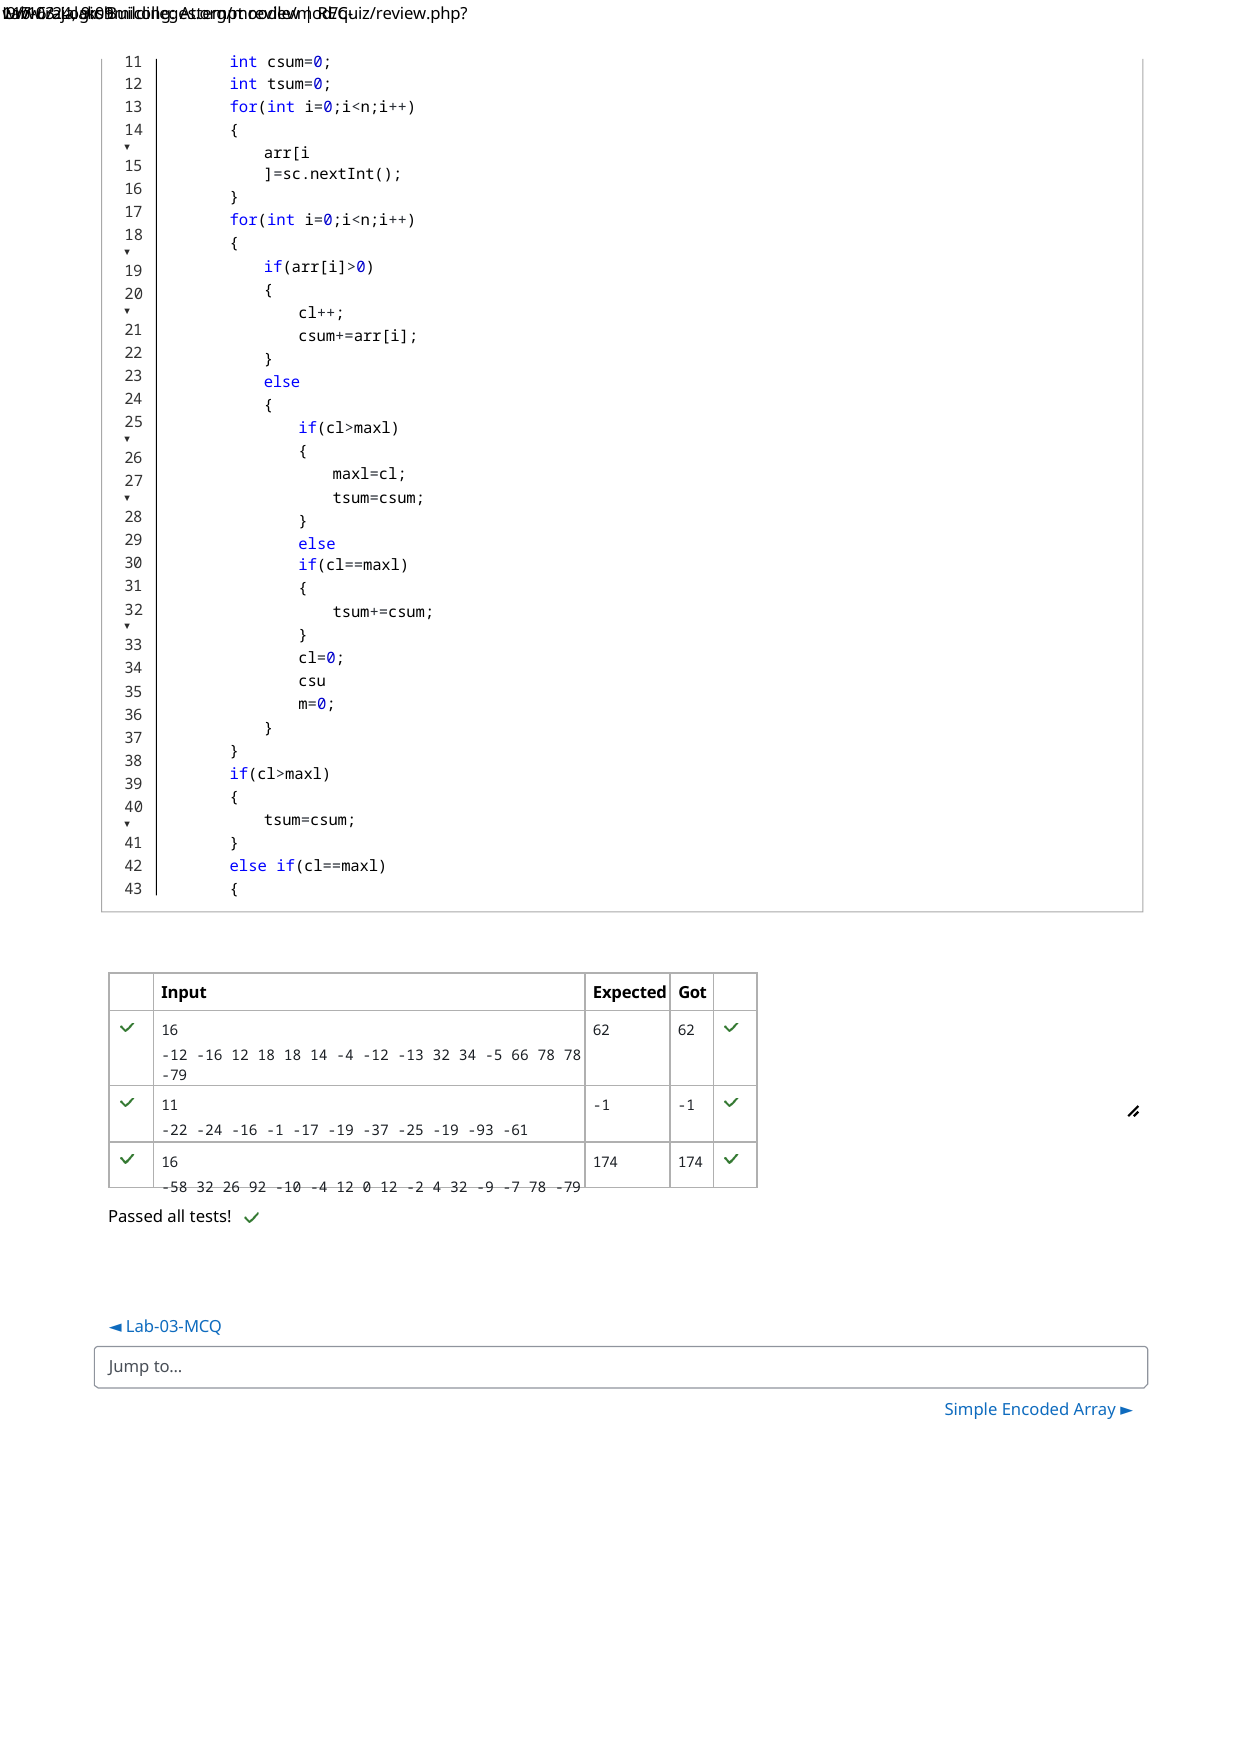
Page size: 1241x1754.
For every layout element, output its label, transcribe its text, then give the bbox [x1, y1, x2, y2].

picture [724, 1154, 739, 1164]
text ◄ Lab-03-MCQ [108, 1314, 1176, 1337]
picture [120, 1098, 135, 1107]
picture [724, 1098, 739, 1107]
picture [120, 1154, 135, 1164]
text Simple Encoded Array ► [64, 1353, 1134, 1420]
picture [244, 1212, 259, 1223]
text Passed all tests! [108, 988, 1176, 1227]
picture [120, 1023, 135, 1032]
picture [724, 1023, 739, 1032]
